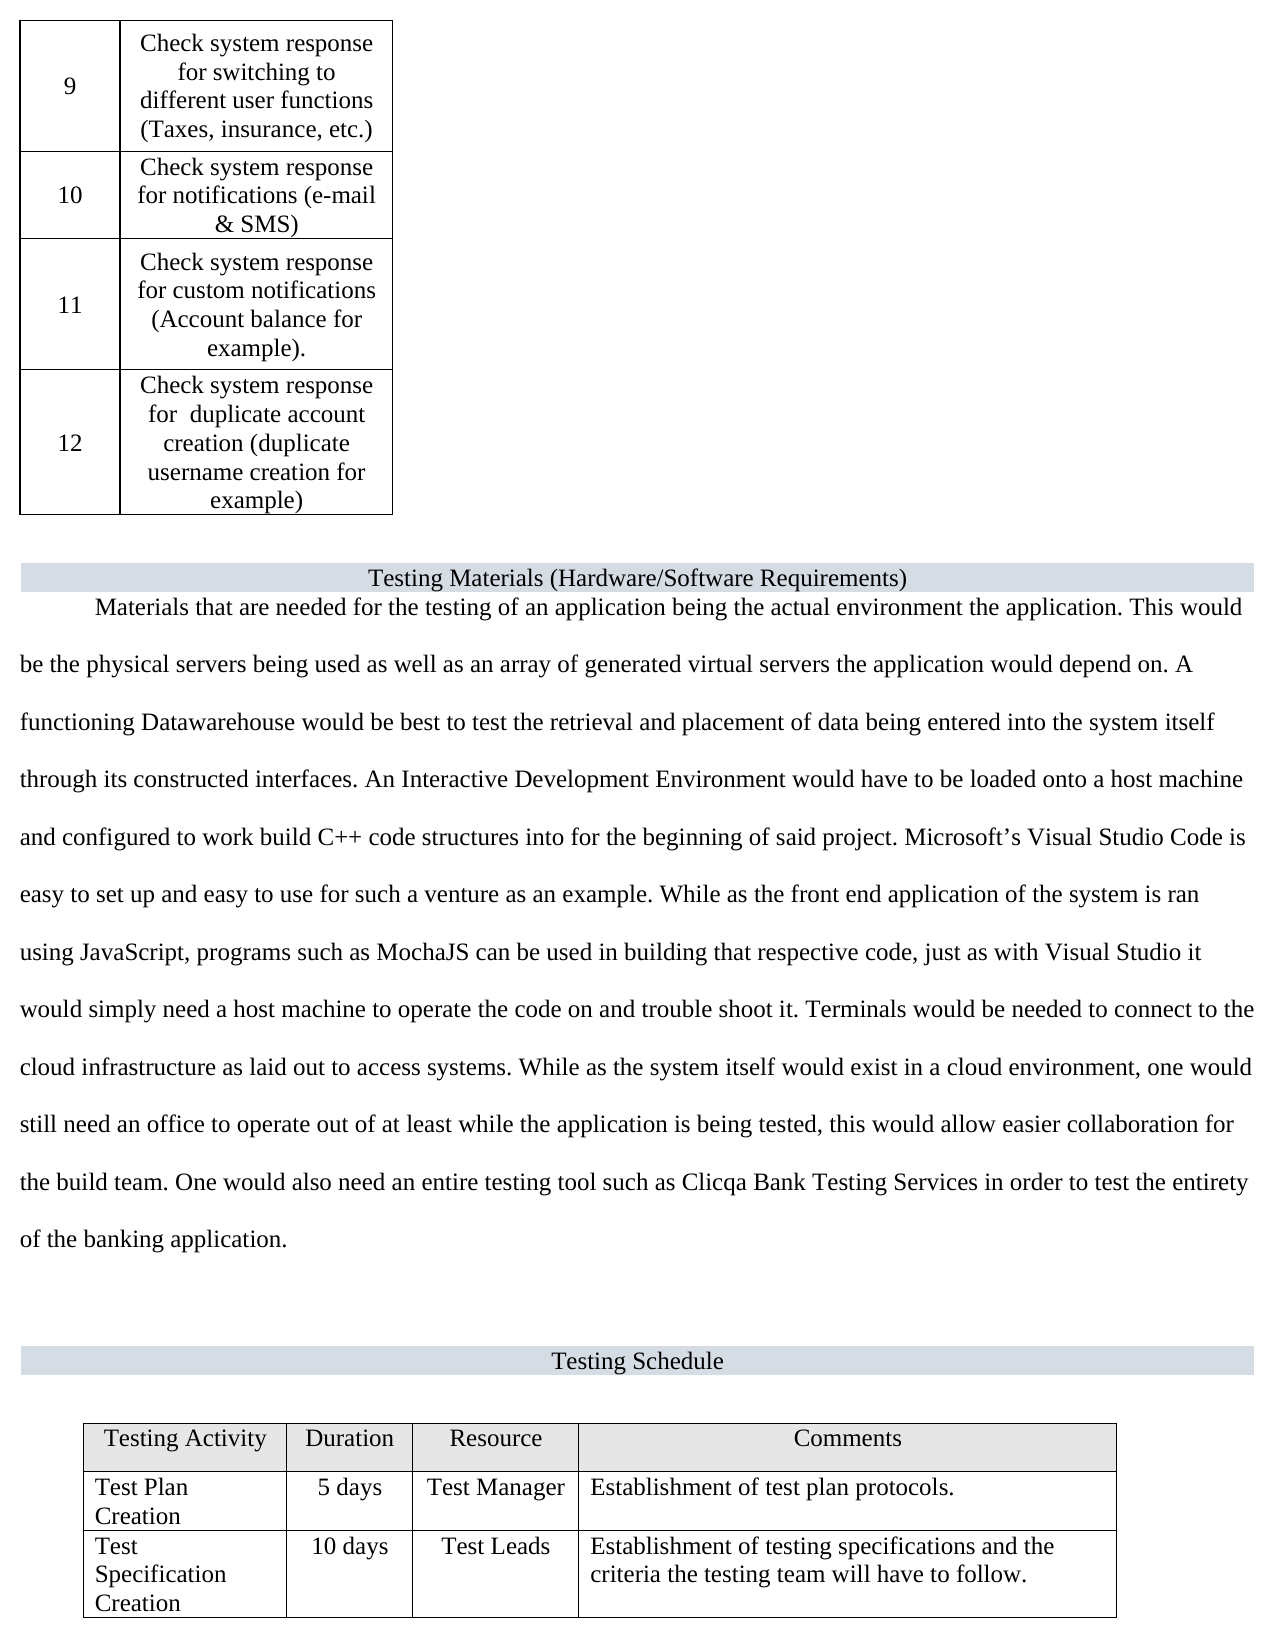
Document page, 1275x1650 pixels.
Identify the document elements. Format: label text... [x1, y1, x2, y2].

table_header Duration [287, 1424, 412, 1471]
table_cell Test Plan Creation [84, 1472, 286, 1530]
table_cell Check system response for switching to different user functions (Taxes, insurance, etc.) [121, 21, 392, 151]
table_cell 5 days [287, 1472, 412, 1530]
table_cell 12 [21, 370, 119, 514]
table_cell Check system response for notifications (e-mail & SMS) [121, 152, 392, 238]
table_header Resource [413, 1424, 578, 1471]
table_cell 11 [21, 239, 119, 369]
table_cell Check system response for custom notifications (Account balance for example). [121, 239, 392, 369]
table_header Testing Activity [84, 1424, 286, 1471]
table_cell Establishment of test plan protocols. [579, 1472, 1116, 1530]
table_cell 10 [21, 152, 119, 238]
table_cell Establishment of testing specifications and the criteria the testing team will have to follow. [579, 1531, 1116, 1617]
table_cell Test Leads [413, 1531, 578, 1617]
subtitle Testing Materials (Hardware/Software Requirements) [21, 563, 1254, 592]
table_cell Test Specification Creation [84, 1531, 286, 1617]
table_cell Check system response for duplicate account creation (duplicate username creation for example) [121, 370, 392, 514]
table_cell 9 [21, 21, 119, 151]
table_cell Test Manager [413, 1472, 578, 1530]
text Materials that are needed for the testing of an application being the actual environment the application. This would be the physical servers being used as well as an array of generated virtual servers the application would depend on. A functioning Datawarehouse would be best to test the retrieval and placement of data being entered into the system itself through its constructed interfaces. An Interactive Development Environment would have to be loaded onto a host machine and configured to work build C++ code structures into for the beginning of said project. Microsoft’s Visual Studio Code is easy to set up and easy to use for such a venture as an example. While as the front end application of the system is ran using JavaScript, programs such as MochaJS can be used in building that respective code, just as with Visual Studio it would simply need a host machine to operate the code on and trouble shoot it. Terminals would be needed to connect to the cloud infrastructure as laid out to access systems. While as the system itself would exist in a cloud environment, one would still need an office to operate out of at least while the application is being tested, this would allow easier collaboration for the build team. One would also need an entire testing tool such as Clicqa Bank Testing Services in order to test the entirety of the banking application. [19, 592, 1256, 1253]
subtitle Testing Schedule [21, 1346, 1254, 1375]
table_cell 10 days [287, 1531, 412, 1617]
table_header Comments [579, 1424, 1116, 1471]
